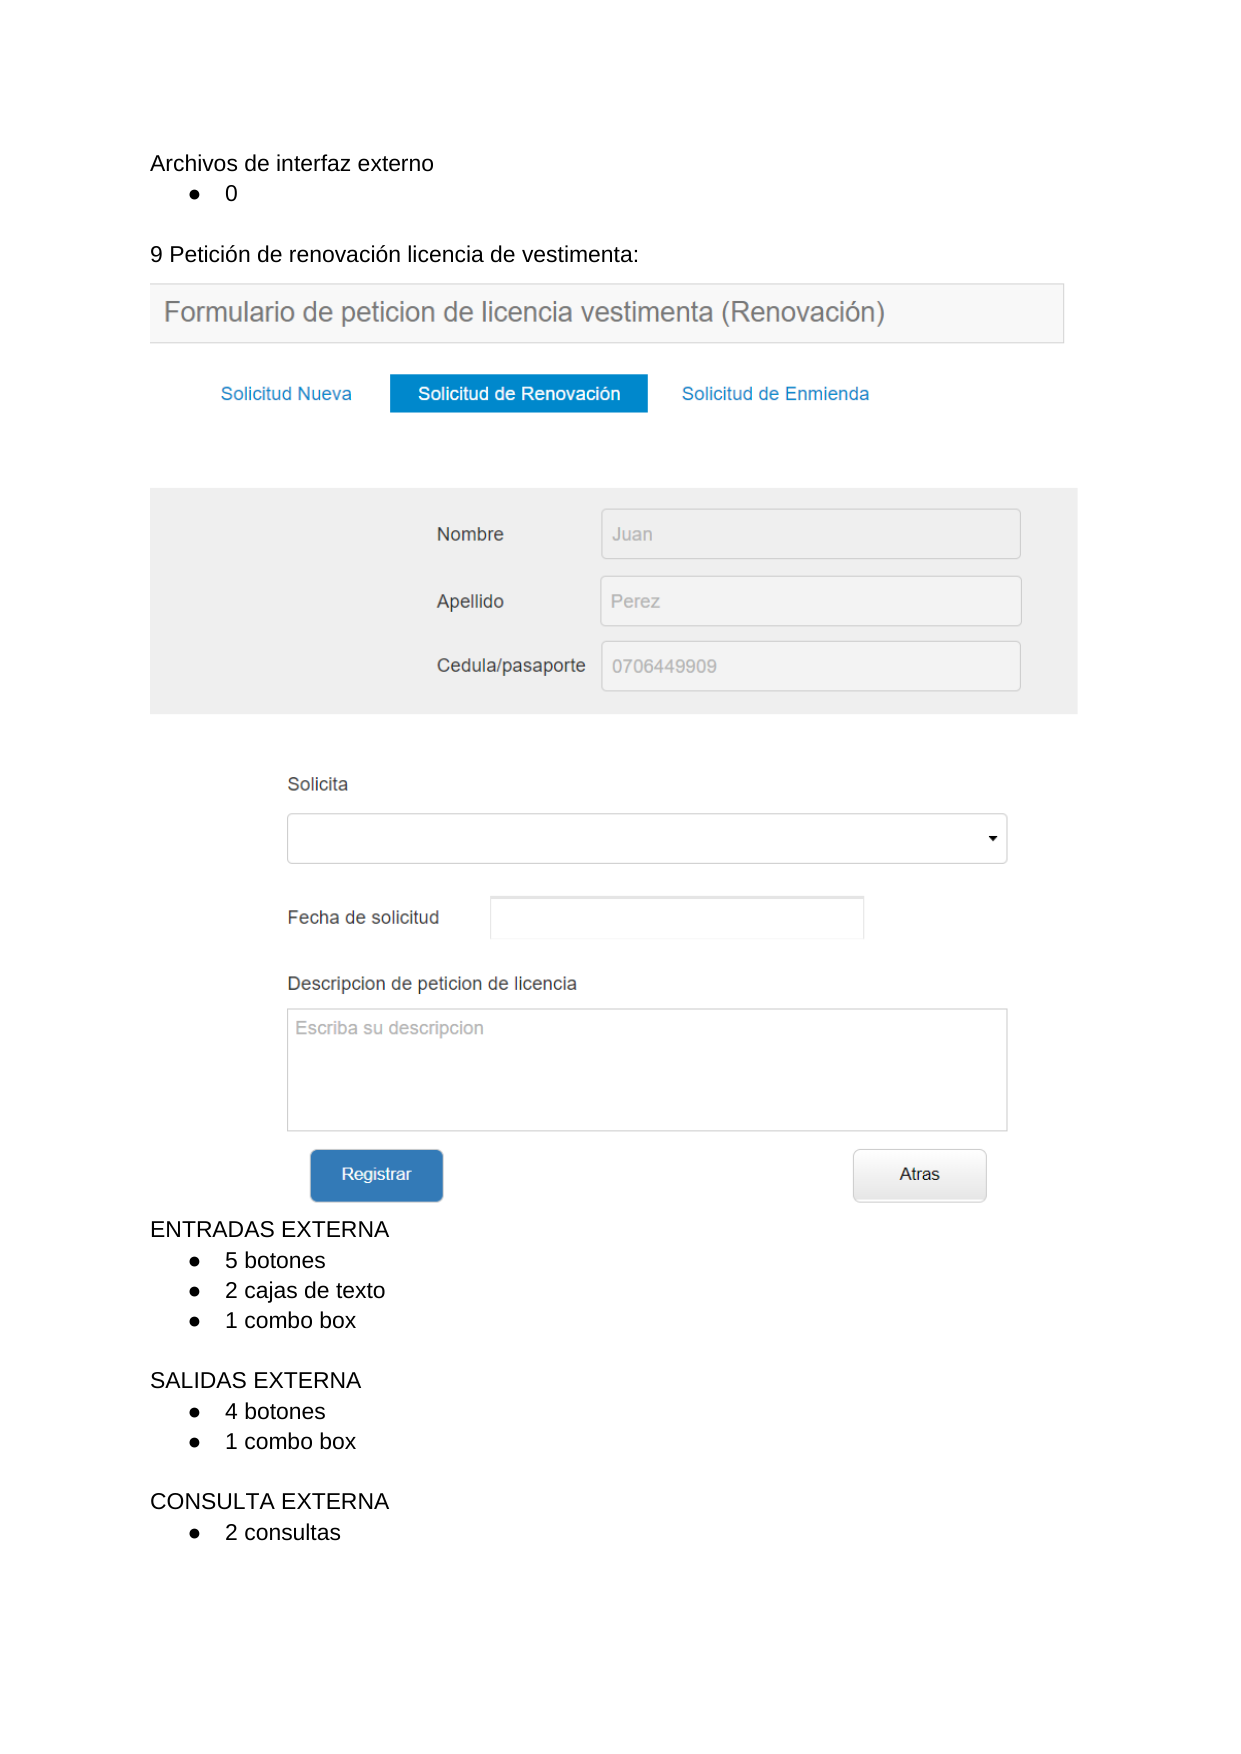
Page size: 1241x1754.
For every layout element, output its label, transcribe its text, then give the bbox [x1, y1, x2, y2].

list 1 combo box [187, 1428, 1090, 1454]
list 0 [187, 180, 1090, 207]
list 1 combo box [187, 1307, 1090, 1333]
text Archivos de interfaz externo [150, 150, 1090, 176]
list 5 botones [187, 1247, 1090, 1273]
picture [150, 270, 1091, 1213]
text CONSULTA EXTERNA [150, 1488, 1090, 1514]
list 2 consultas [187, 1518, 1090, 1545]
text 9 Petición de renovación licencia de vestimenta: [150, 241, 1090, 267]
list 4 botones [187, 1398, 1090, 1424]
text SALIDAS EXTERNA [150, 1367, 1090, 1394]
text ENTRADAS EXTERNA [150, 1216, 1090, 1243]
list 2 cajas de texto [187, 1277, 1090, 1303]
